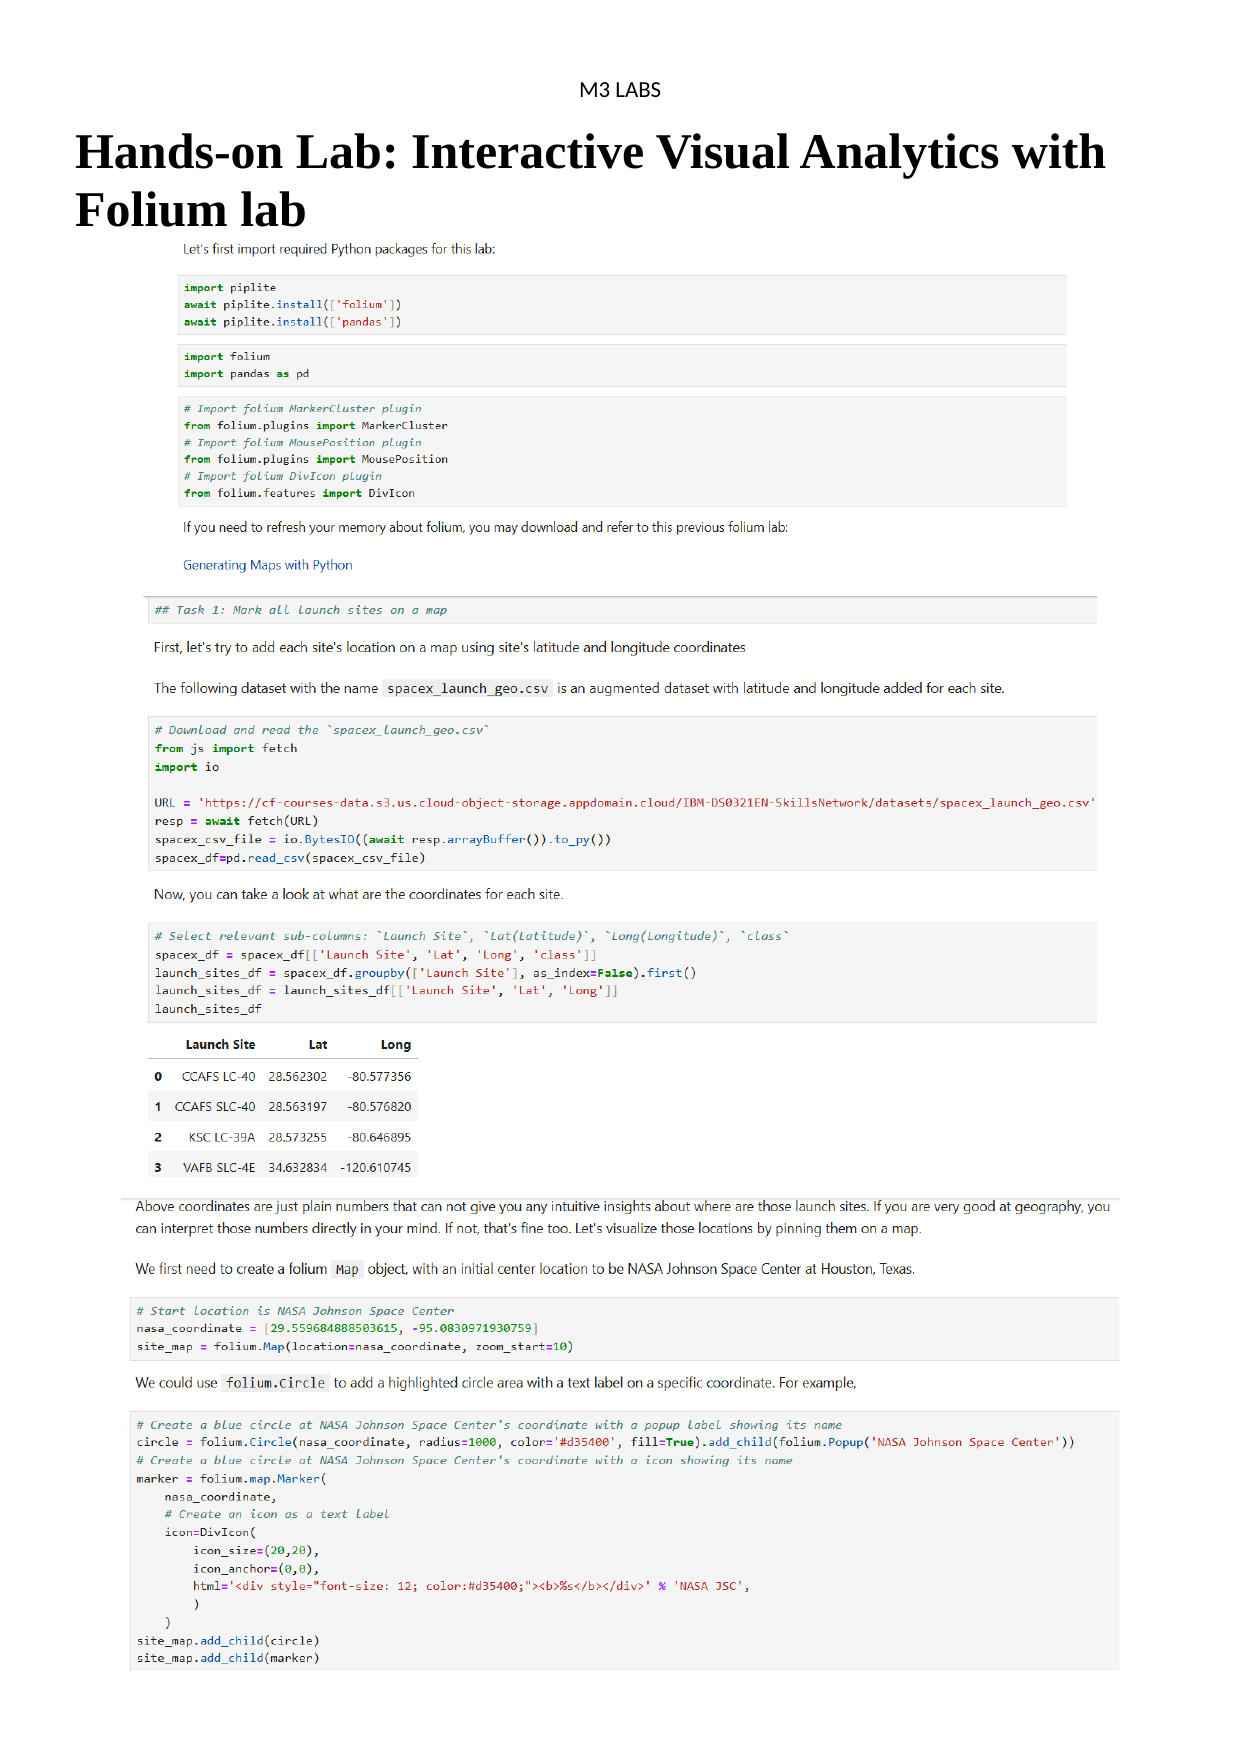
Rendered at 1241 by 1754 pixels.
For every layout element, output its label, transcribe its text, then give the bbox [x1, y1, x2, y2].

picture [143, 596, 1097, 1177]
text Hands-on Lab: Interactive Visual Analytics with Folium lab [75, 122, 1165, 237]
text M3 LABS [75, 75, 1165, 103]
picture [120, 1195, 1120, 1671]
picture [173, 236, 1067, 578]
